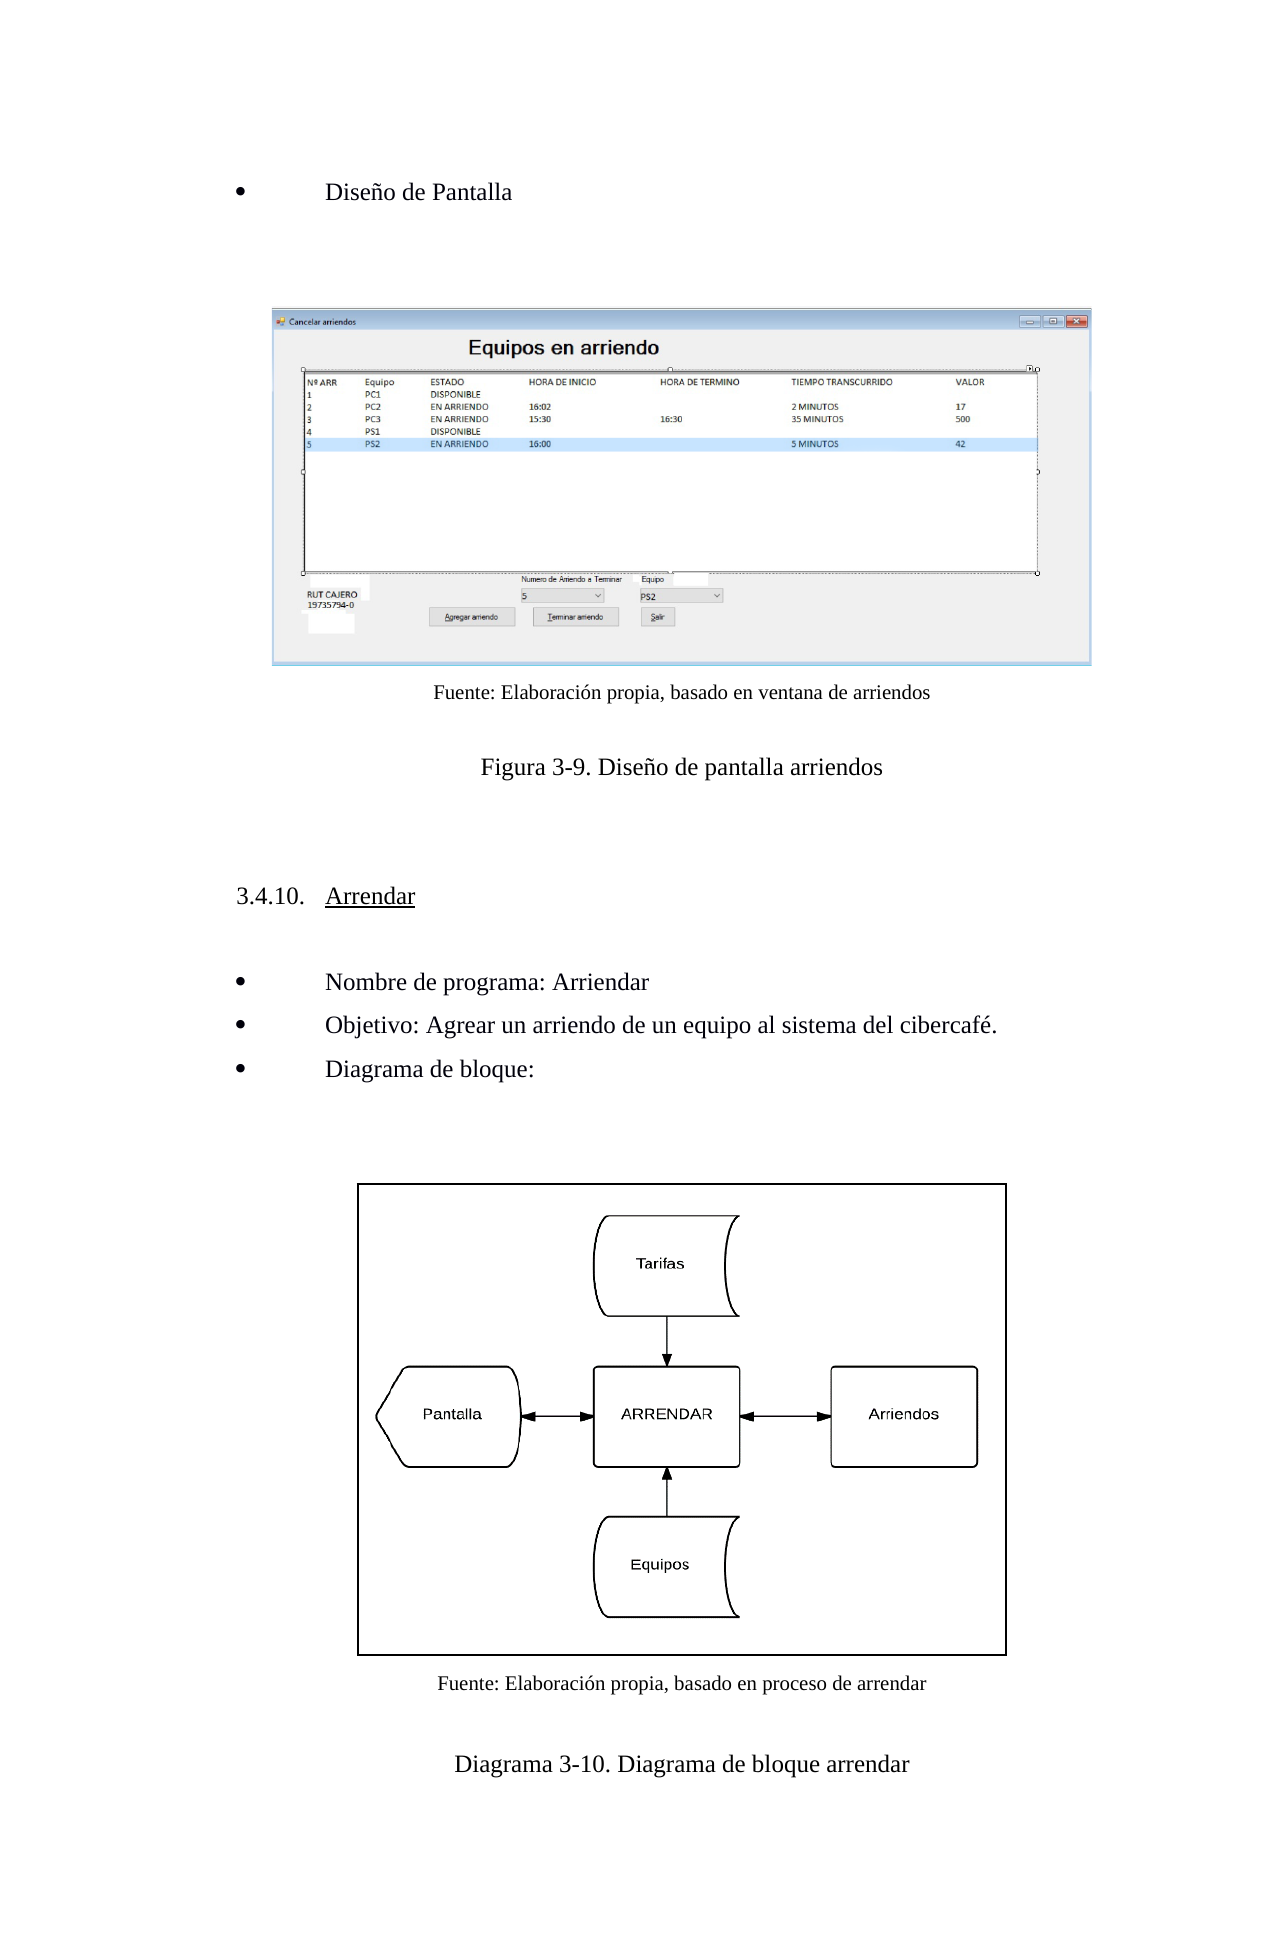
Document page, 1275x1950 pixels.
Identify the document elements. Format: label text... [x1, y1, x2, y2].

text Fuente: Elaboración propia, basado en ventana de arriendos [236, 680, 1127, 704]
list Nombre de programa: Arriendar [236, 967, 1127, 996]
text Figura 3-9. Diseño de pantalla arriendos [236, 752, 1127, 781]
picture [271, 306, 1092, 666]
list Diseño de Pantalla [236, 177, 1127, 206]
subtitle 3.4.10. Arrendar [236, 881, 1127, 910]
picture [359, 1209, 1005, 1654]
list Diagrama de bloque: [236, 1054, 1127, 1082]
text Fuente: Elaboración propia, basado en proceso de arrendar [236, 1670, 1127, 1694]
text Diagrama 3-10. Diagrama de bloque arrendar [236, 1749, 1127, 1778]
list Objetivo: Agrear un arriendo de un equipo al sistema del cibercafé. [236, 1011, 1127, 1039]
